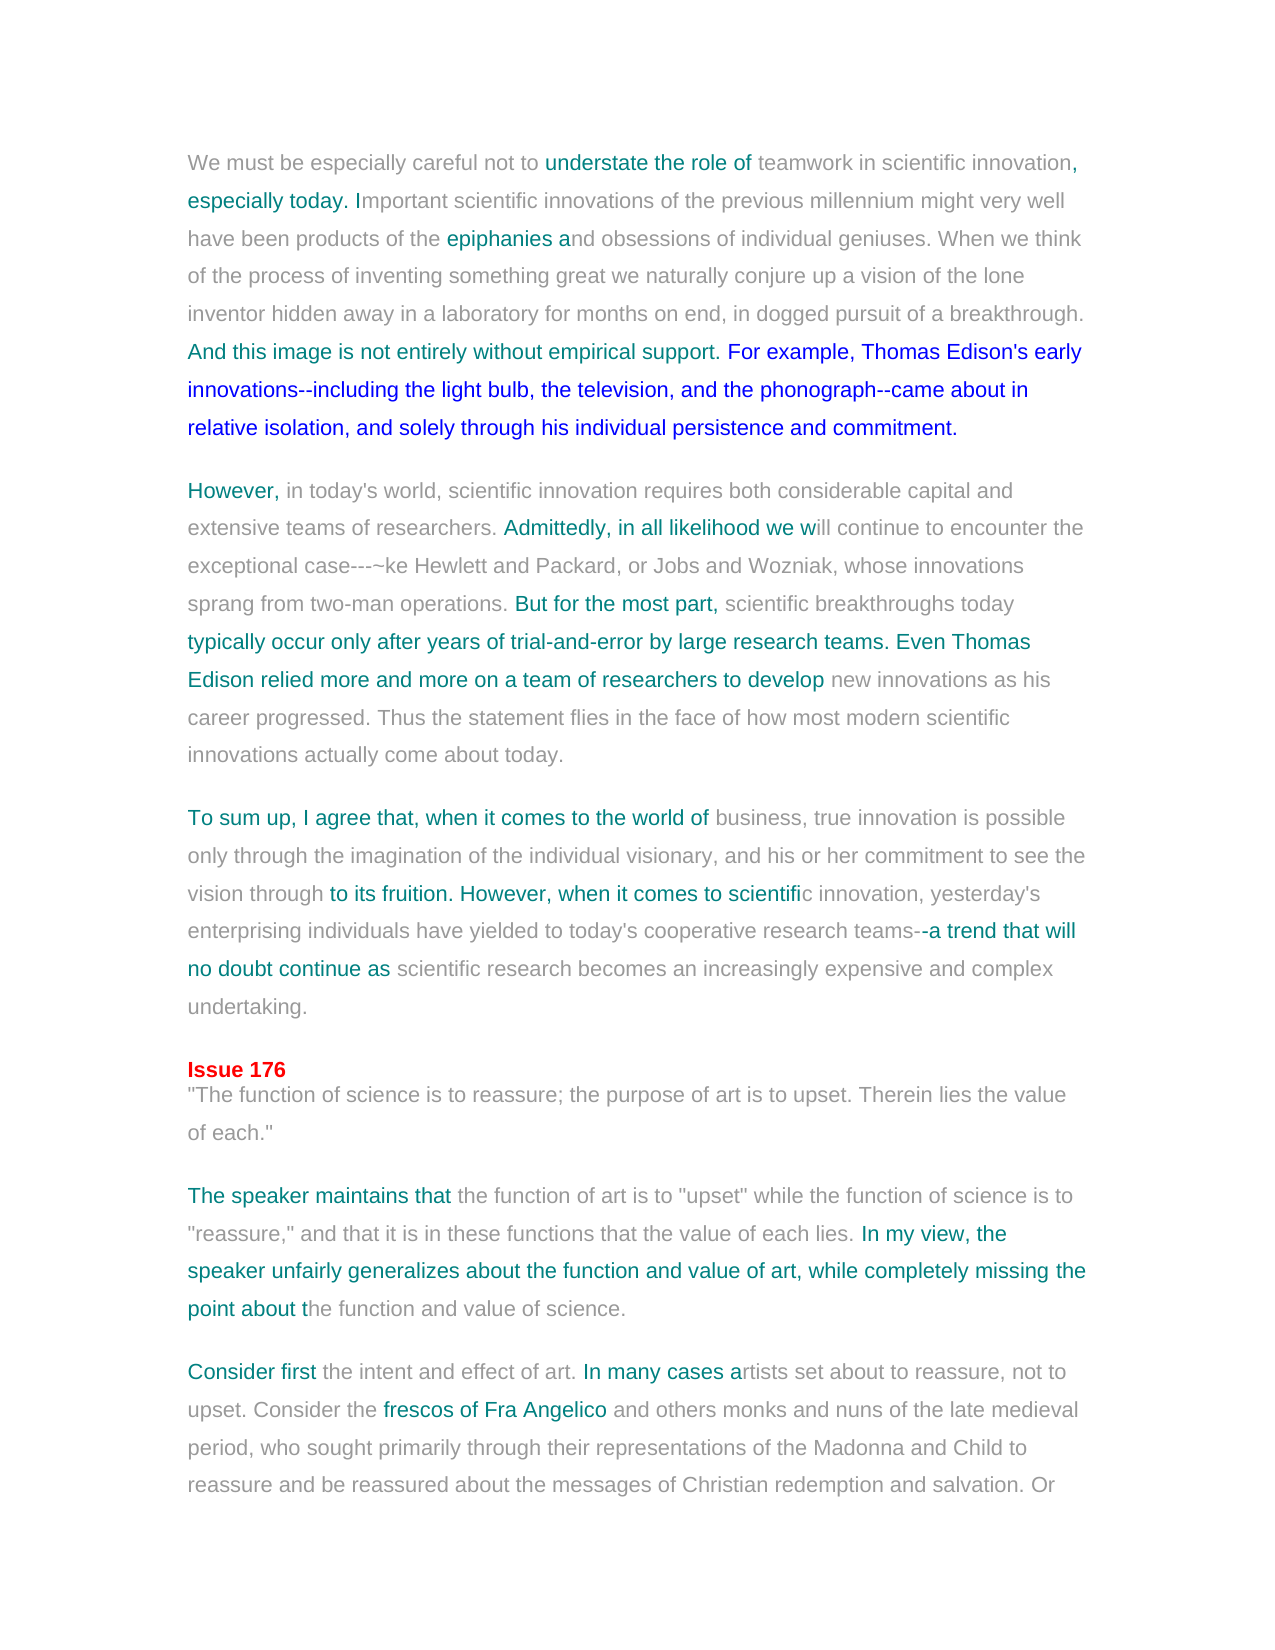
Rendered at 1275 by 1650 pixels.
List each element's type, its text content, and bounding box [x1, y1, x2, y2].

text The speaker maintains that the function of art is to "upset" while the function of science is to "reassure," and that it is in these functions that the value of each lies. In my view, the speaker unfairly generalizes about the function and value of art, while completely missing the point about the function and value of science. [187, 1183, 1087, 1321]
subtitle Issue 176 [187, 1057, 1087, 1082]
text However, in today's world, scientific innovation requires both considerable capital and extensive teams of researchers. Admittedly, in all likelihood we will continue to encounter the exceptional case---~ke Hewlett and Packard, or Jobs and Wozniak, whose innovations sprang from two-man operations. But for the most part, scientific breakthroughs today typically occur only after years of trial-and-error by large research teams. Even Thomas Edison relied more and more on a team of researchers to develop new innovations as his career progressed. Thus the statement flies in the face of how most modern scientific innovations actually come about today. [187, 477, 1087, 767]
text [187, 1359, 1087, 1498]
text "The function of science is to reassure; the purpose of art is to upset. Therein lies the value of each." [187, 1082, 1087, 1145]
text To sum up, I agree that, when it comes to the world of business, true innovation is possible only through the imagination of the individual visionary, and his or her commitment to see the vision through to its fruition. However, when it comes to scientific innovation, yesterday's enterprising individuals have yielded to today's cooperative research teams--a trend that will no doubt continue as scientific research becomes an increasingly expensive and complex undertaking. [187, 805, 1087, 1019]
text We must be especially careful not to understate the role of teamwork in scientific innovation, especially today. Important scientific innovations of the previous millennium might very well have been products of the epiphanies and obsessions of individual geniuses. When we think of the process of inventing something great we naturally conjure up a vision of the lone inventor hidden away in a laboratory for months on end, in dogged pursuit of a breakthrough. And this image is not entirely without empirical support. For example, Thomas Edison's early innovations--including the light bulb, the television, and the phonograph--came about in relative isolation, and solely through his individual persistence and commitment. [187, 150, 1087, 440]
